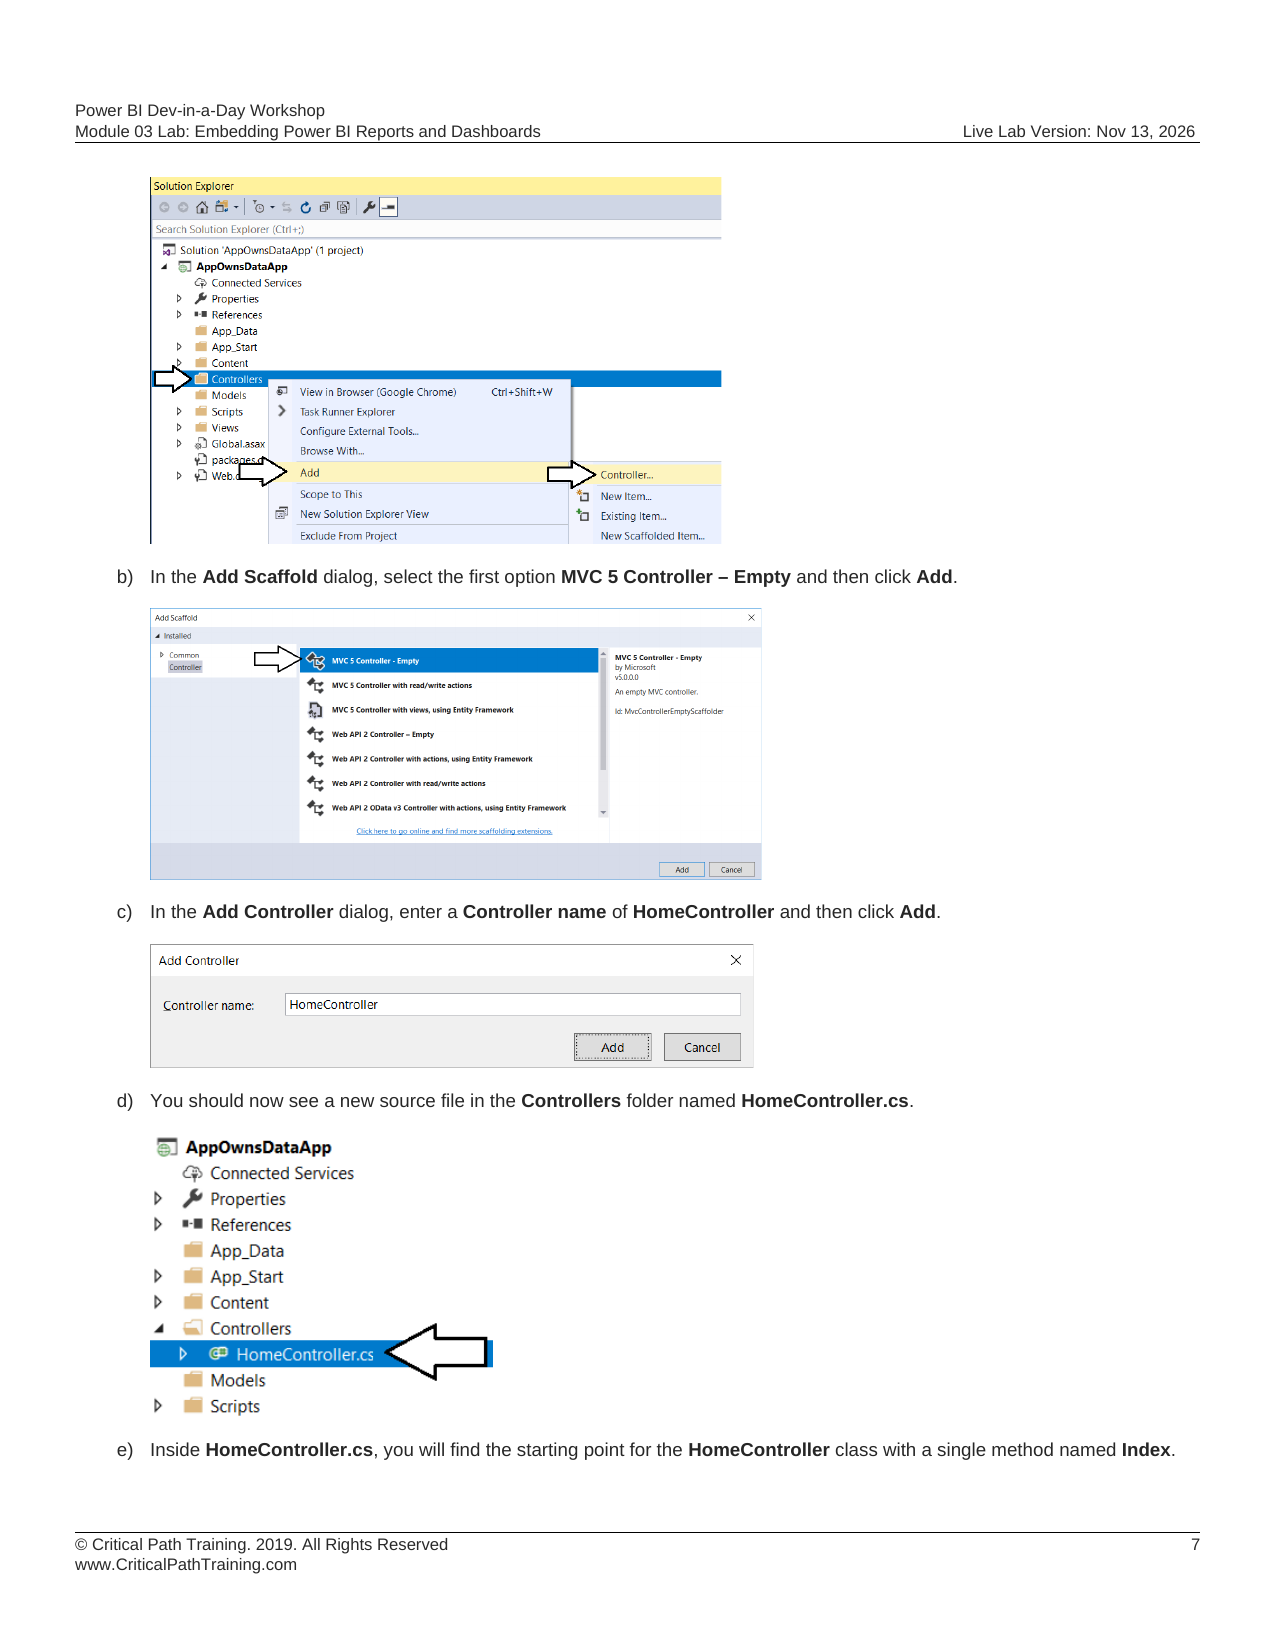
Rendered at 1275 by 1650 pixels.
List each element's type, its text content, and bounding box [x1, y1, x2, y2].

text You should now see a new source file in the Controllers folder named HomeController.cs. [117, 1090, 1200, 1111]
picture [150, 944, 754, 1068]
text In the Add Controller dialog, enter a Controller name of HomeController and then click Add. [117, 901, 1200, 923]
text In the Add Scaffold dialog, select the first option MVC 5 Controller – Empty and then click Add. [117, 566, 1200, 587]
picture [150, 608, 762, 880]
picture [150, 1133, 493, 1418]
picture [150, 177, 722, 544]
text Inside HomeController.cs, you will find the starting point for the HomeController class with a single method named Index. [117, 1439, 1200, 1461]
